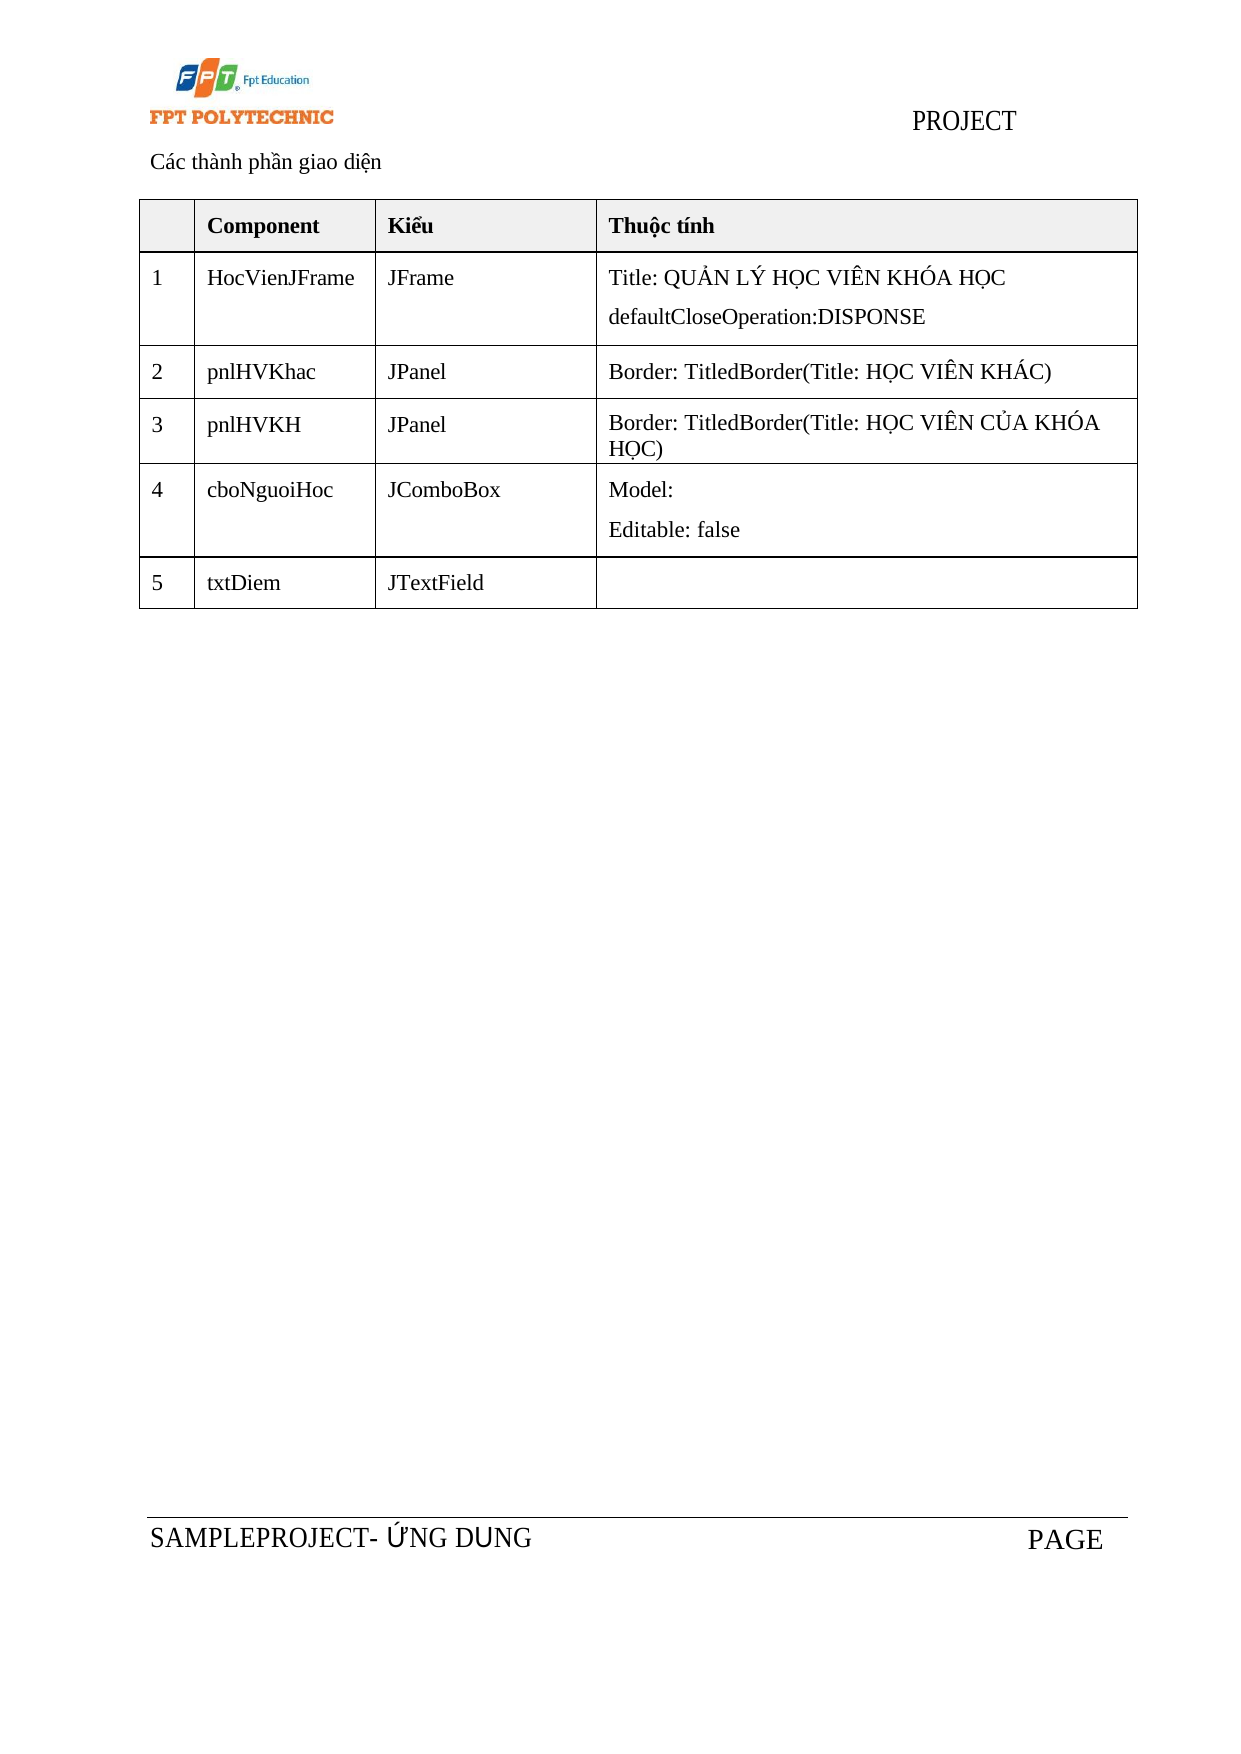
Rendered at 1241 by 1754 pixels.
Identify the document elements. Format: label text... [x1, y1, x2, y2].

table_cell JTextField [376, 558, 596, 608]
table_cell Model: Editable: false [597, 464, 1137, 556]
table_header [140, 200, 194, 251]
table_header Kiểu [376, 200, 596, 251]
table_header Thuộc tính [597, 200, 1137, 251]
table_cell Border: TitledBorder(Title: HỌC VIÊN CỦA KHÓA HỌC) [597, 399, 1137, 462]
table_cell JComboBox [376, 464, 596, 556]
text Các thành phần giao diện [150, 148, 1182, 175]
table_cell HocVienJFrame [195, 253, 375, 345]
table_cell Title: QUẢN LÝ HỌC VIÊN KHÓA HỌC defaultCloseOperation:DISPONSE [597, 253, 1137, 345]
table_cell pnlHVKhac [195, 346, 375, 398]
table_cell [597, 558, 1137, 608]
table_cell 1 [140, 253, 194, 345]
table_cell pnlHVKH [195, 399, 375, 462]
picture [150, 58, 334, 124]
table_cell txtDiem [195, 558, 375, 608]
table_cell 5 [140, 558, 194, 608]
table_cell JFrame [376, 253, 596, 345]
table_cell 3 [140, 399, 194, 462]
table_cell 2 [140, 346, 194, 398]
table_cell 4 [140, 464, 194, 556]
table_header Component [195, 200, 375, 251]
table_cell Border: TitledBorder(Title: HỌC VIÊN KHÁC) [597, 346, 1137, 398]
table_cell cboNguoiHoc [195, 464, 375, 556]
table_cell JPanel [376, 399, 596, 462]
table_cell JPanel [376, 346, 596, 398]
